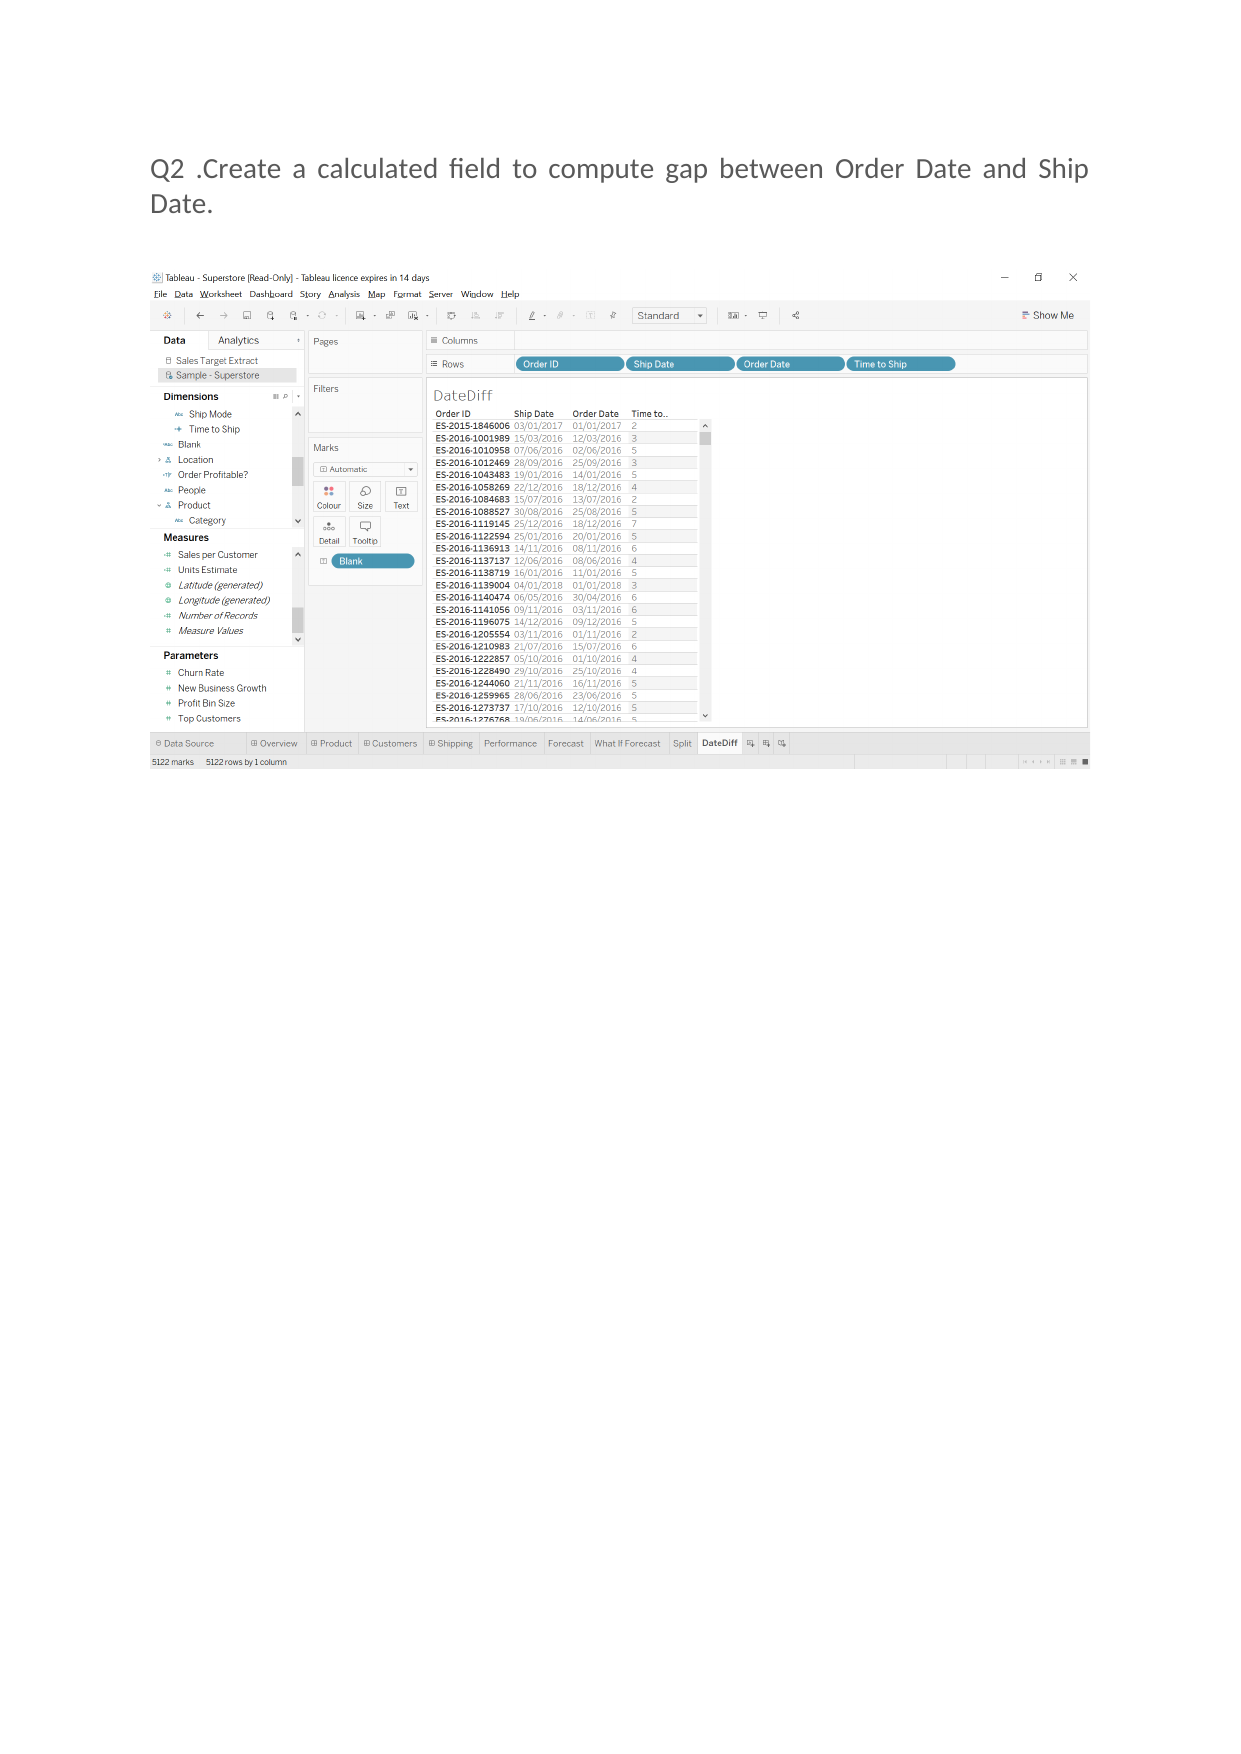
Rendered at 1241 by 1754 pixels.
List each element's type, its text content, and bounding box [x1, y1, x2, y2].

text Q2 .Create a calculated field to compute gap between Order Date and Ship Date. [150, 150, 1090, 221]
picture [150, 269, 1091, 769]
